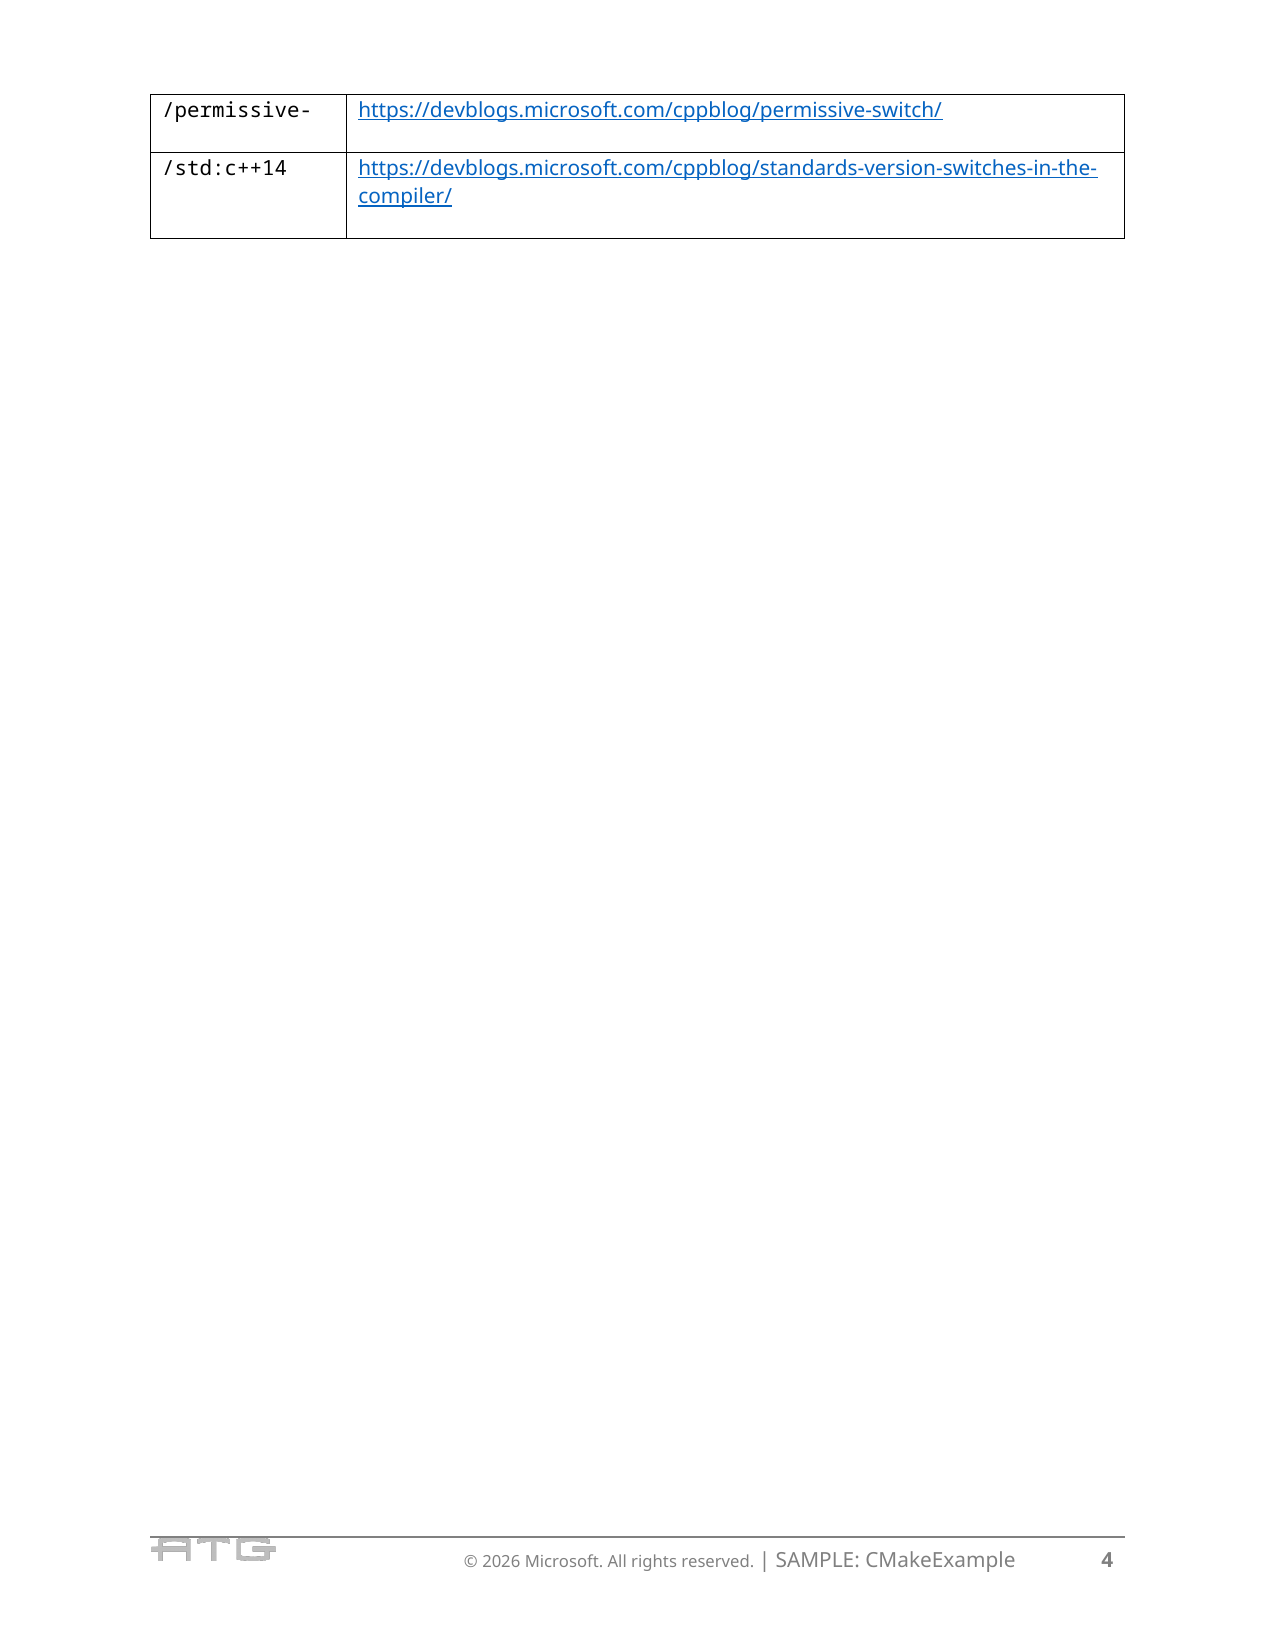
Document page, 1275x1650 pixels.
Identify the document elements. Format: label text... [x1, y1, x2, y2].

table_cell /permissive- [151, 95, 346, 152]
table_cell https://devblogs.microsoft.com/cppblog/permissive-switch/ [347, 95, 1124, 152]
table_cell /std:c++14 [151, 153, 346, 238]
table_cell https://devblogs.microsoft.com/cppblog/standards-version-switches-in-the-compiler/ [347, 153, 1124, 238]
picture [151, 1538, 276, 1561]
